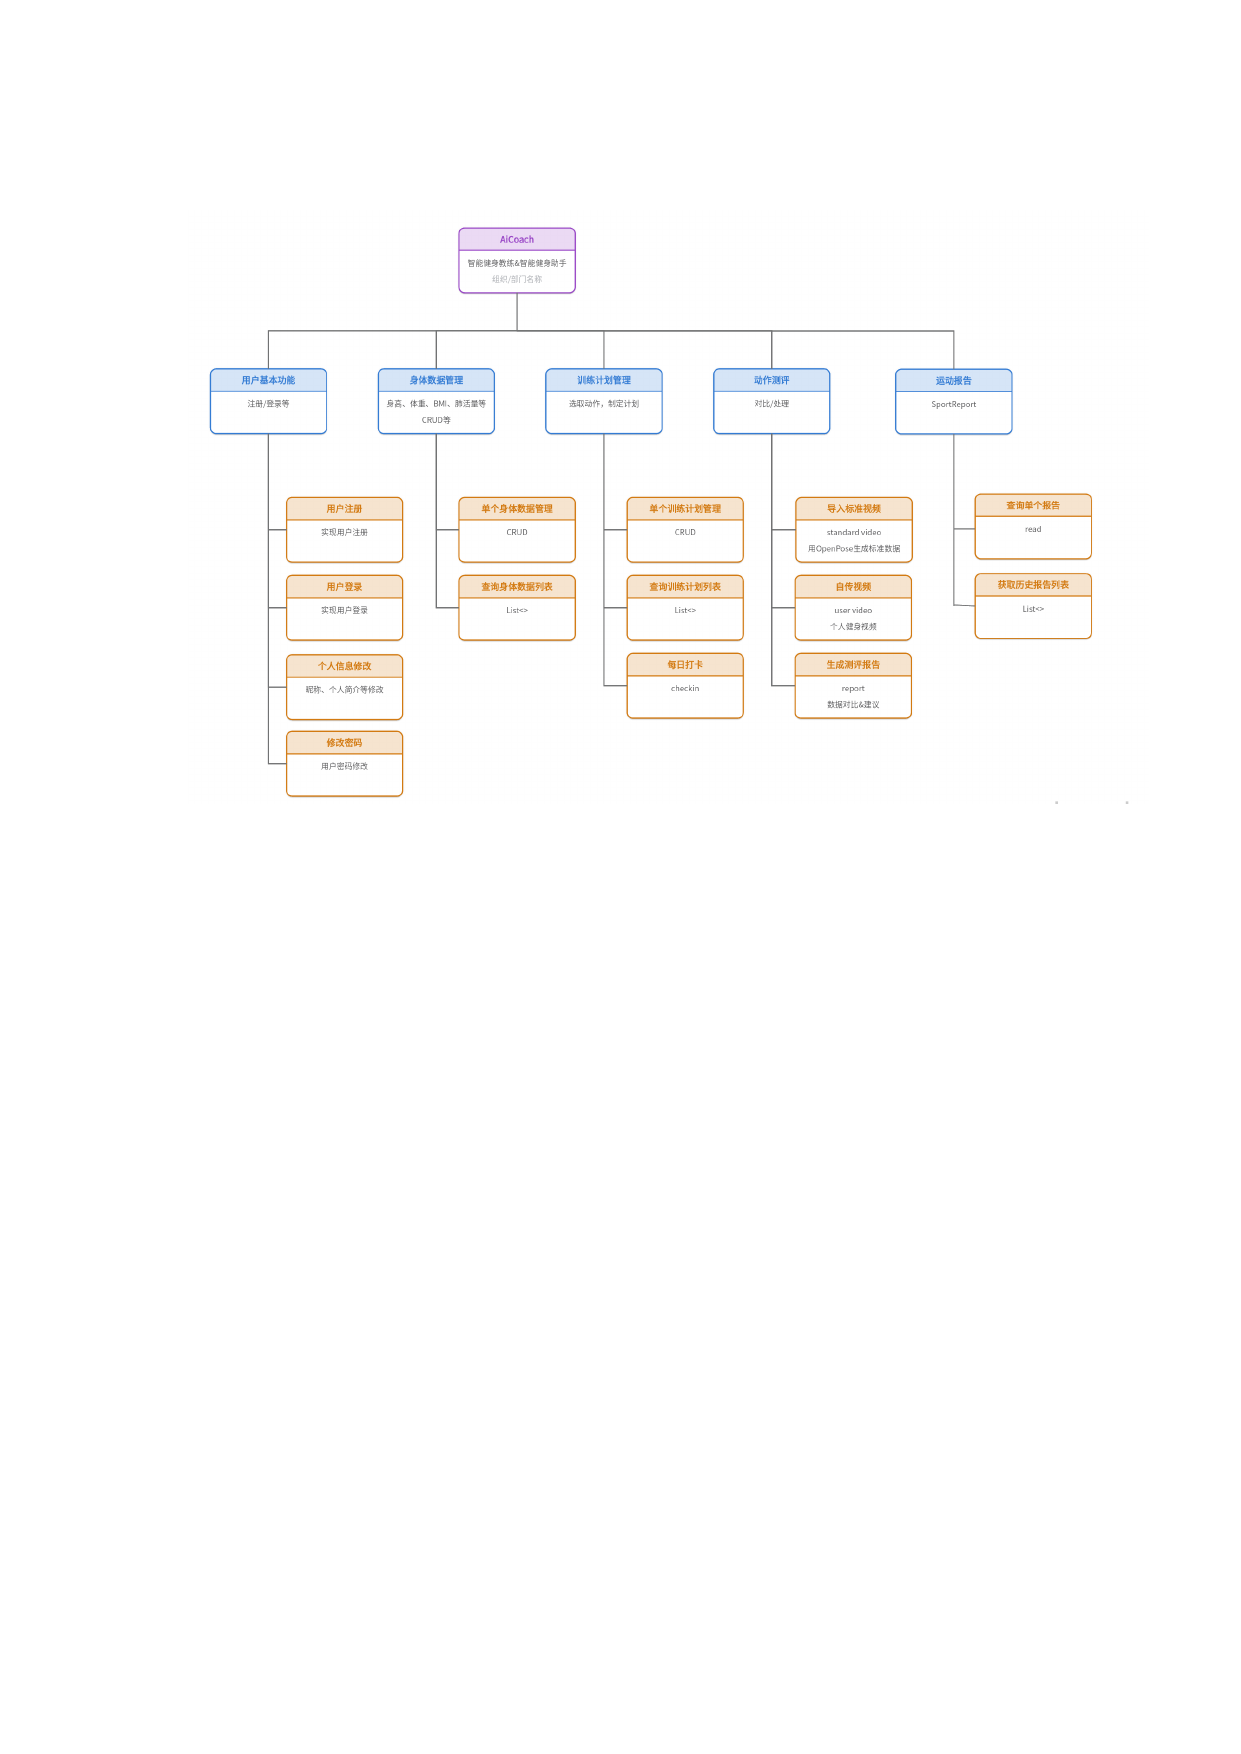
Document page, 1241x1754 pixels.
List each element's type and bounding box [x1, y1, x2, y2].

picture [187, 210, 1150, 804]
